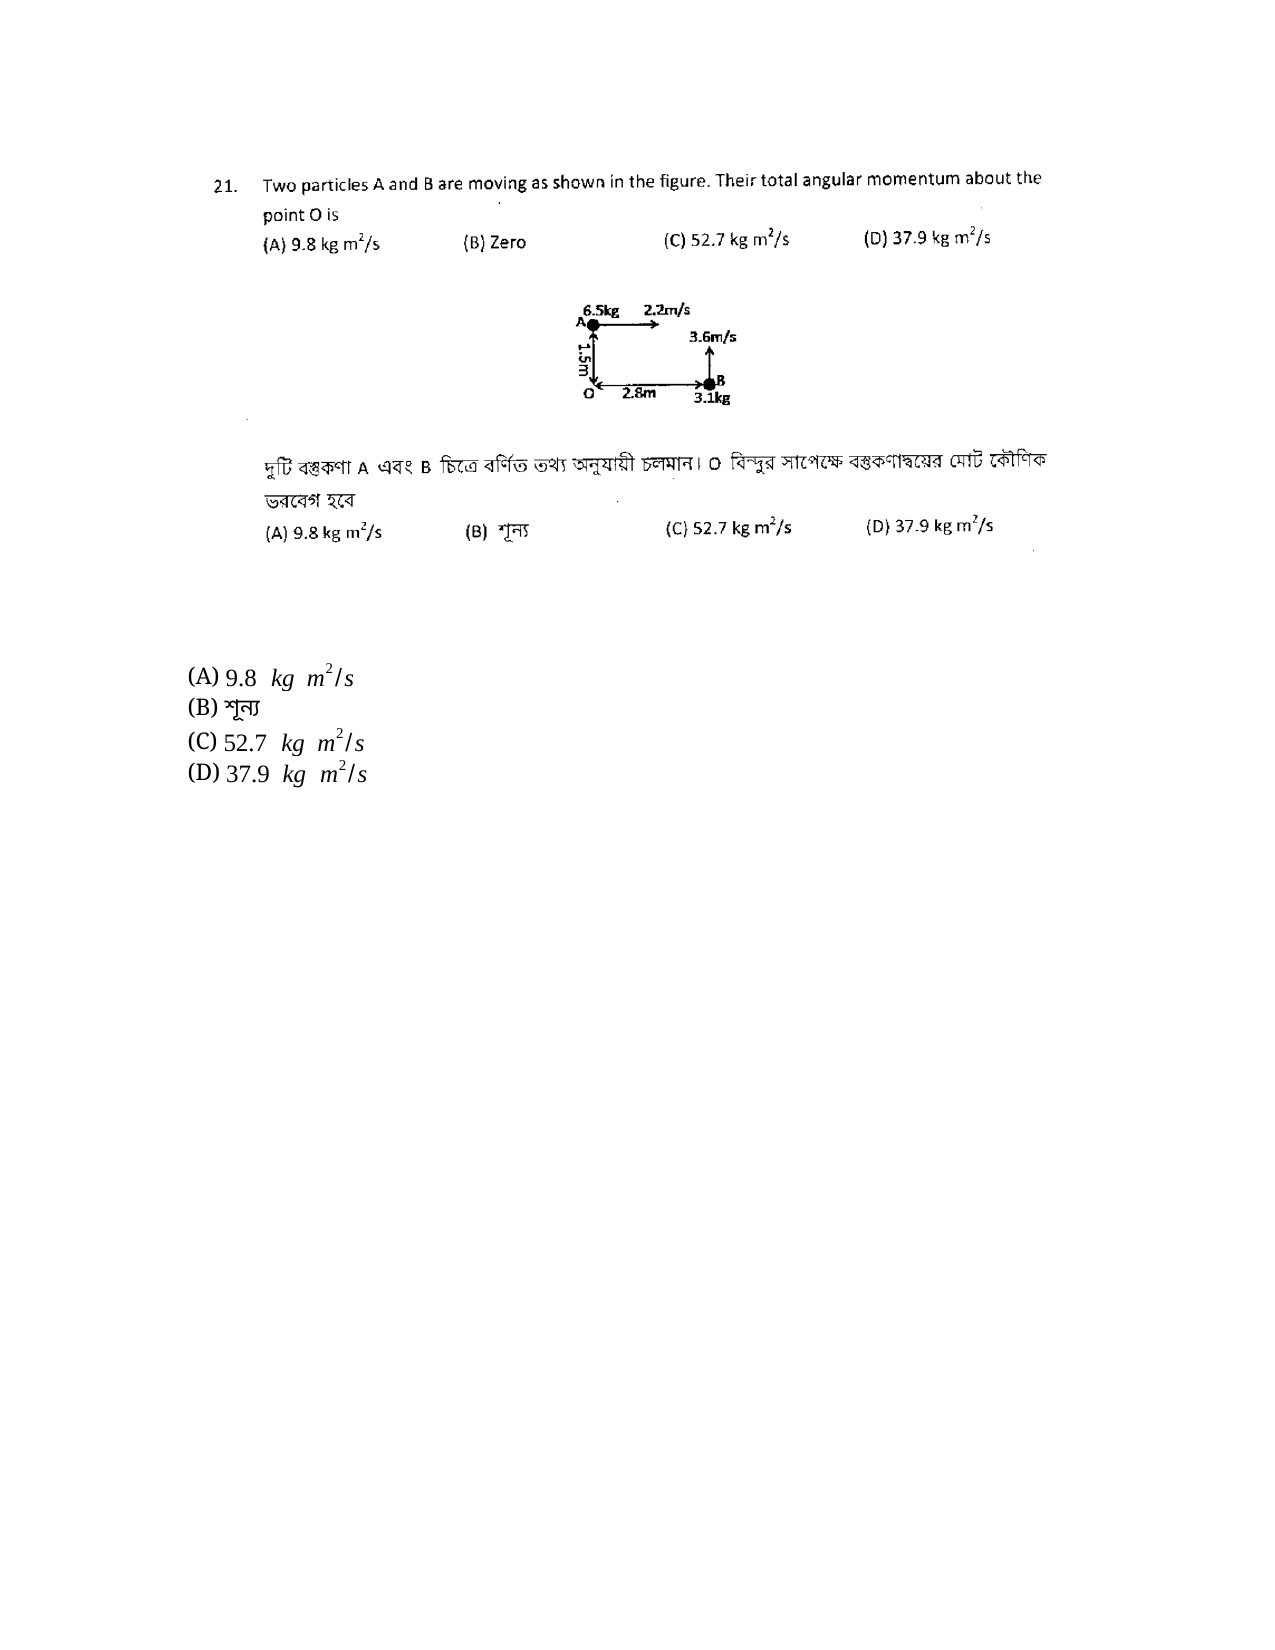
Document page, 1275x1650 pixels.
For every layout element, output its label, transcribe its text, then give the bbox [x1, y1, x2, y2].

text (A) (B) শূন্য (C) (D) [187, 659, 1087, 787]
picture [187, 150, 1088, 560]
